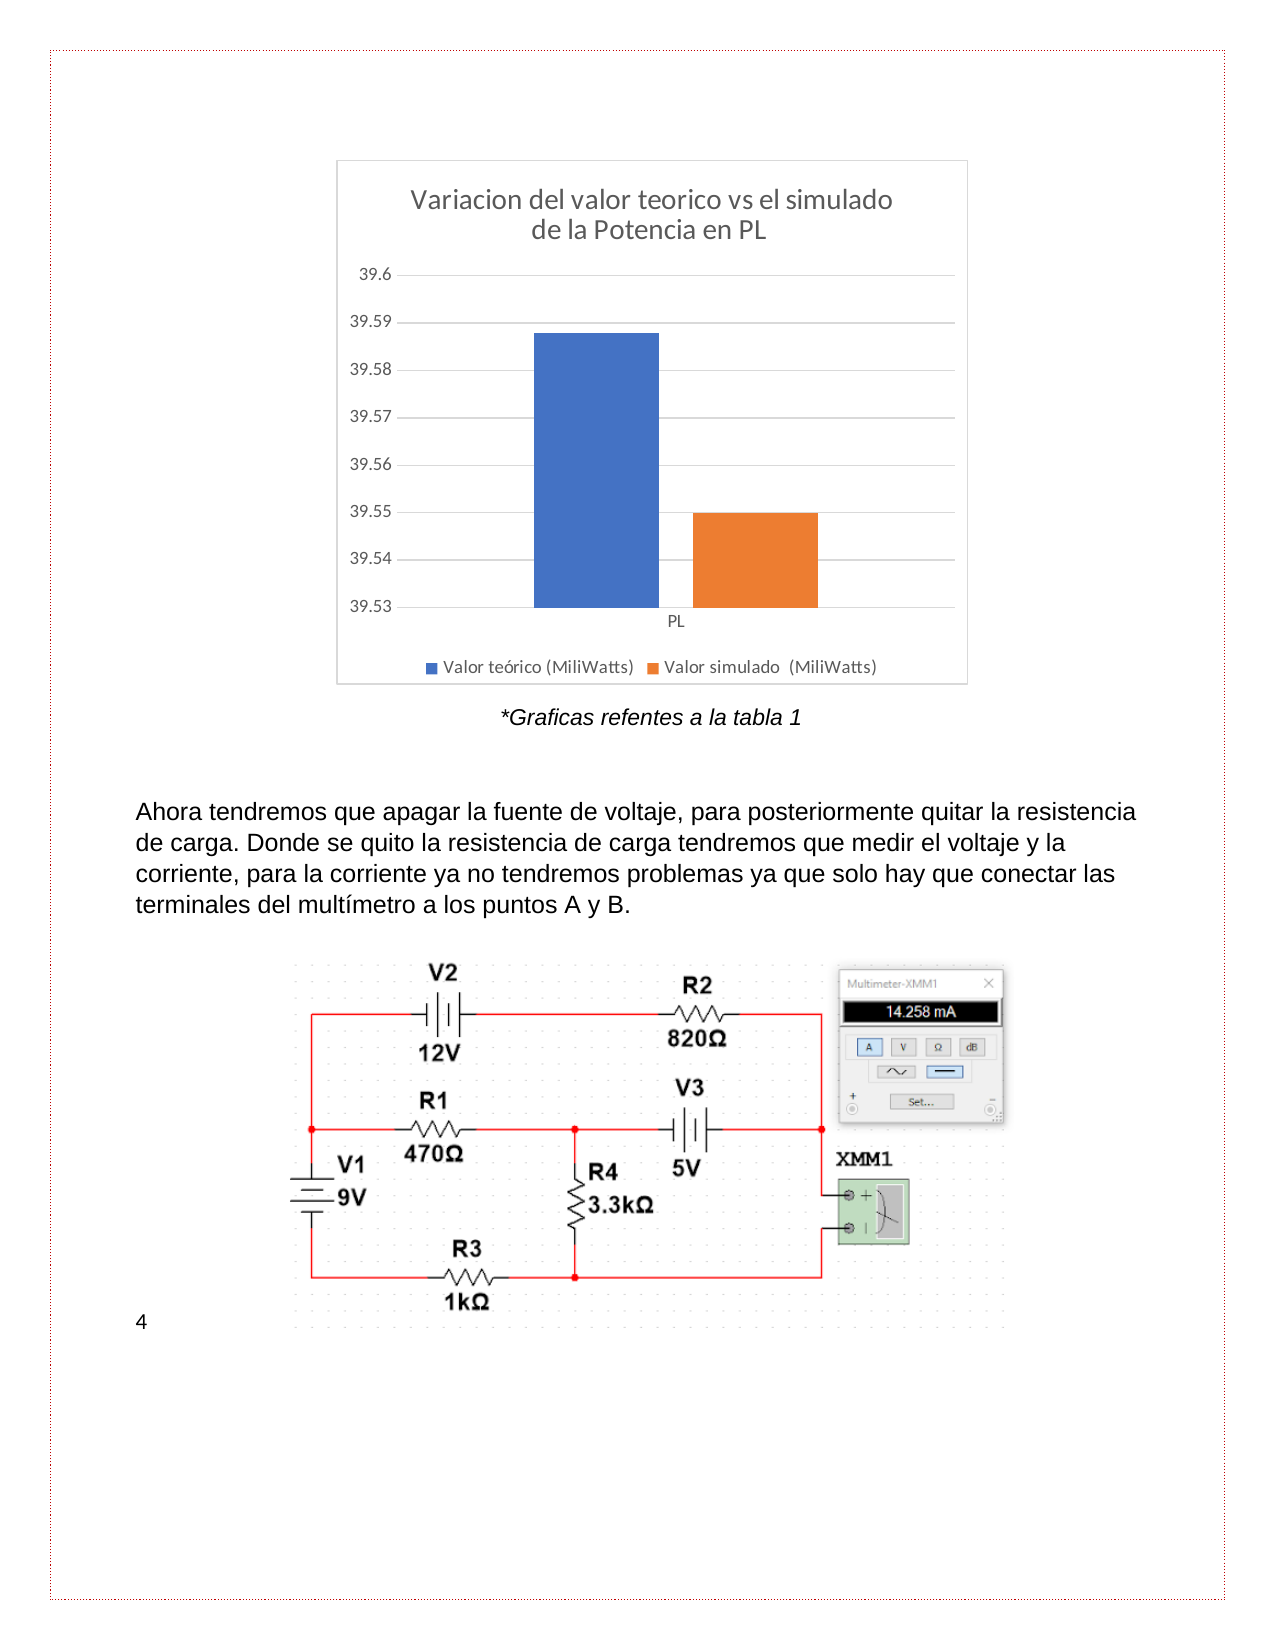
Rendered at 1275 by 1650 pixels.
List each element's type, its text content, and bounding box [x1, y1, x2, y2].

text *Graficas refentes a la tabla 1 [135, 704, 1169, 730]
text Ahora tendremos que apagar la fuente de voltaje, para posteriormente quitar la resistencia de carga. Donde se quito la resistencia de carga tendremos que medir el voltaje y la corriente, para la corriente ya no tendremos problemas ya que solo hay que conectar las terminales del multímetro a los puntos A y B. [135, 797, 1169, 918]
picture [289, 957, 1015, 1328]
